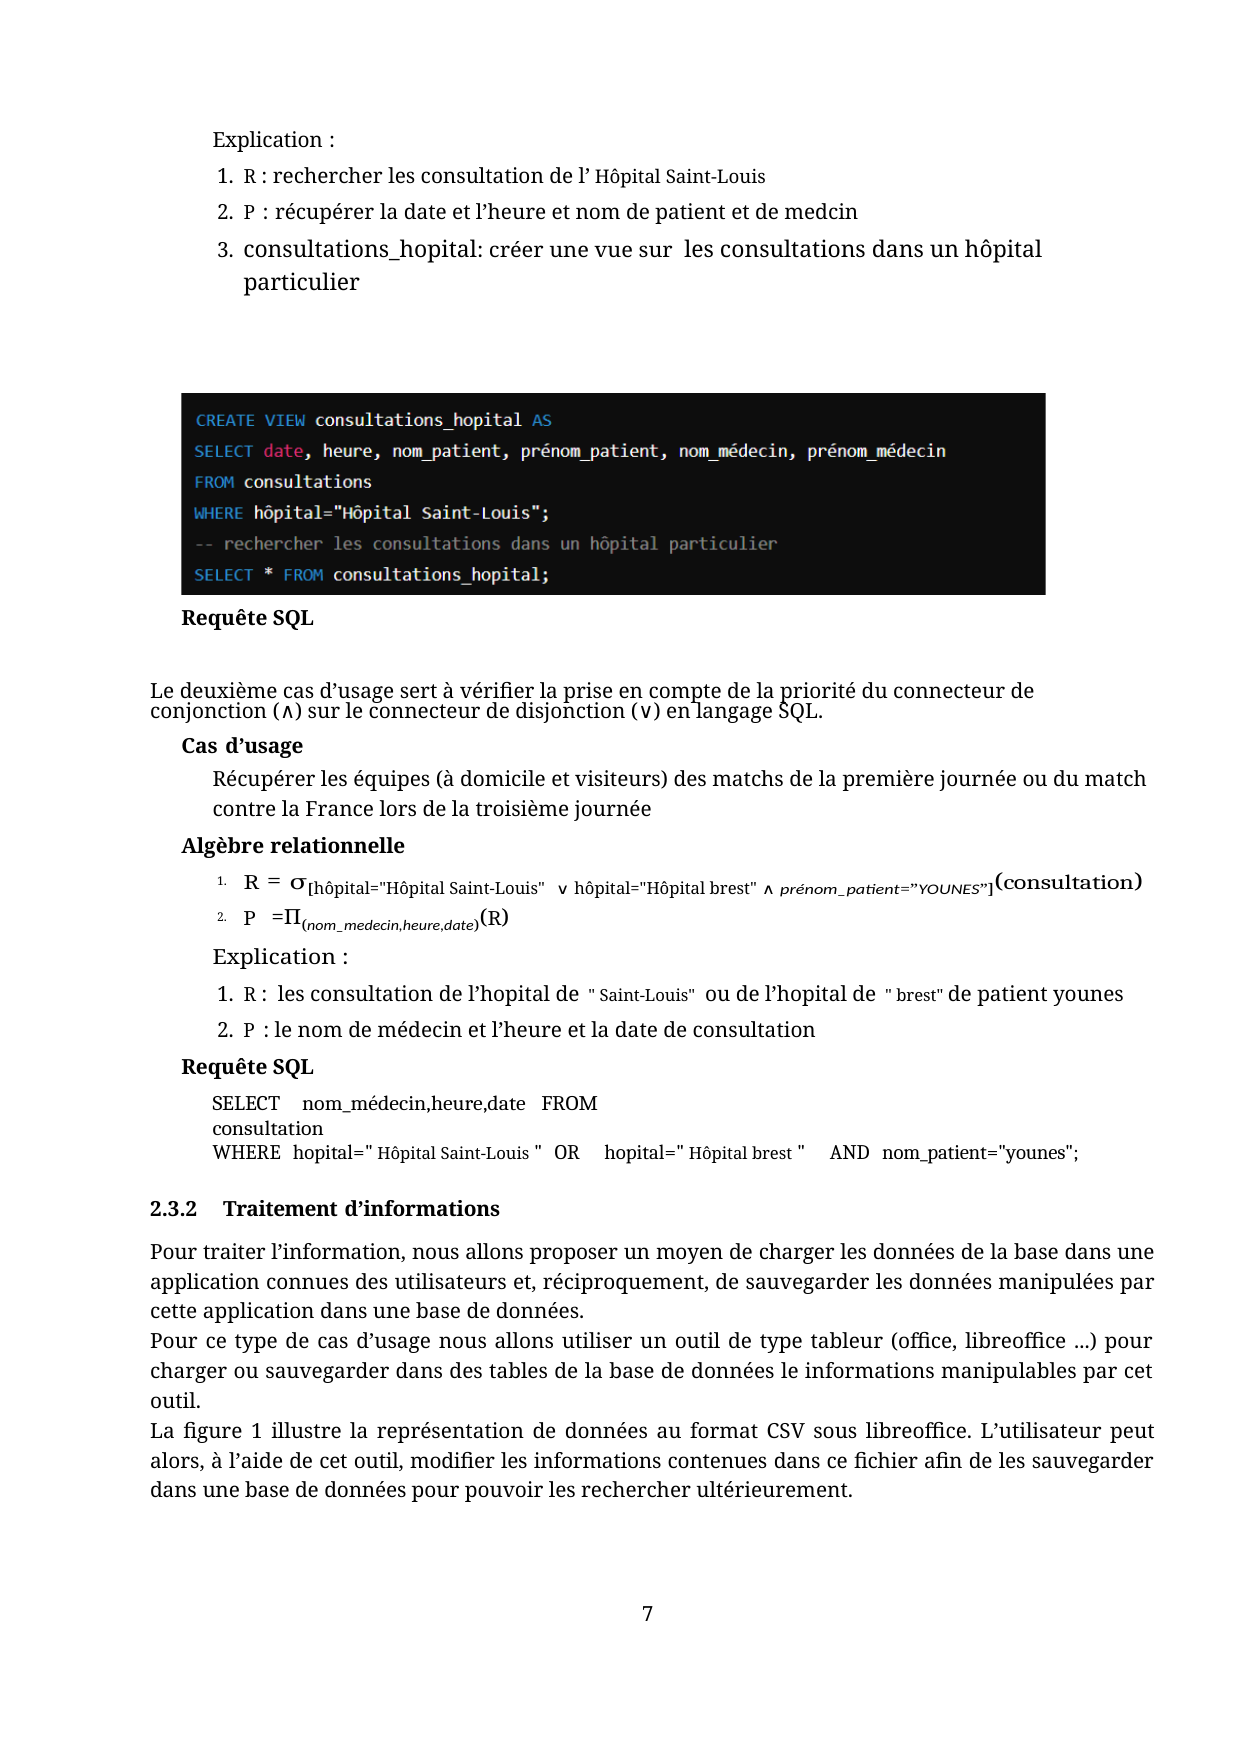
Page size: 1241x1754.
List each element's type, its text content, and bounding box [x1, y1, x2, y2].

picture [181, 393, 1046, 595]
text SELECT nom_médecin,heure,date FROM consultation [212, 1092, 616, 1140]
text Le deuxième cas d’usage sert à vérifier la prise en compte de la priorité du connecteur de conjonction (∧) sur le connecteur de disjonction (∨) en langage SQL. [150, 681, 1155, 725]
list P : récupérer la date et l’heure et nom de patient et de medcin [217, 197, 1238, 226]
text Algèbre relationnelle [181, 831, 1238, 859]
text Pour traiter l’information, nous allons proposer un moyen de charger les données de la base dans une application connues des utilisateurs et, réciproquement, de sauvegarder les données manipulées par cette application dans une base de données. [150, 1237, 1154, 1325]
list consultations_hopital: créer une vue sur les consultations dans un hôpital particulier [217, 233, 1154, 297]
text Cas d’usage [181, 731, 1238, 759]
text Explication : [212, 125, 1238, 153]
list R : rechercher les consultation de l’ Hôpital Saint-Louis [217, 161, 1238, 189]
text La figure 1 illustre la représentation de données au format CSV sous libreoffice. L’utilisateur peut alors, à l’aide de cet outil, modifier les informations contenues dans ce fichier afin de les sauvegarder dans une base de données pour pouvoir les rechercher ultérieurement. [150, 1416, 1154, 1504]
text Récupérer les équipes (à domicile et visiteurs) des matchs de la première journée ou du match contre la France lors de la troisième journée [212, 764, 1155, 822]
text WHERE hopital=" Hôpital Saint-Louis " OR hopital=" Hôpital brest " AND nom_patient="younes"; [212, 1140, 1238, 1164]
list R = σ[hôpital="Hôpital Saint-Louis" ∨ hôpital="Hôpital brest" ∧ prénom_patient=”YOUNES”](consultation) [217, 867, 1238, 901]
list R : les consultation de l’hopital de " Saint-Louis" ou de l’hopital de " brest" de patient younes [217, 979, 1238, 1008]
text Requête SQL [181, 1052, 1238, 1081]
text Pour ce type de cas d’usage nous allons utiliser un outil de type tableur (office, libreoffice ...) pour charger ou sauvegarder dans des tables de la base de données le informations manipulables par cet outil. [150, 1327, 1154, 1414]
list P : le nom de médecin et l’heure et la date de consultation [217, 1015, 1154, 1044]
subtitle Traitement d’informations [150, 1194, 1238, 1222]
list P =Π(nom_medecin,heure,date)(R) Explication : [212, 902, 590, 971]
